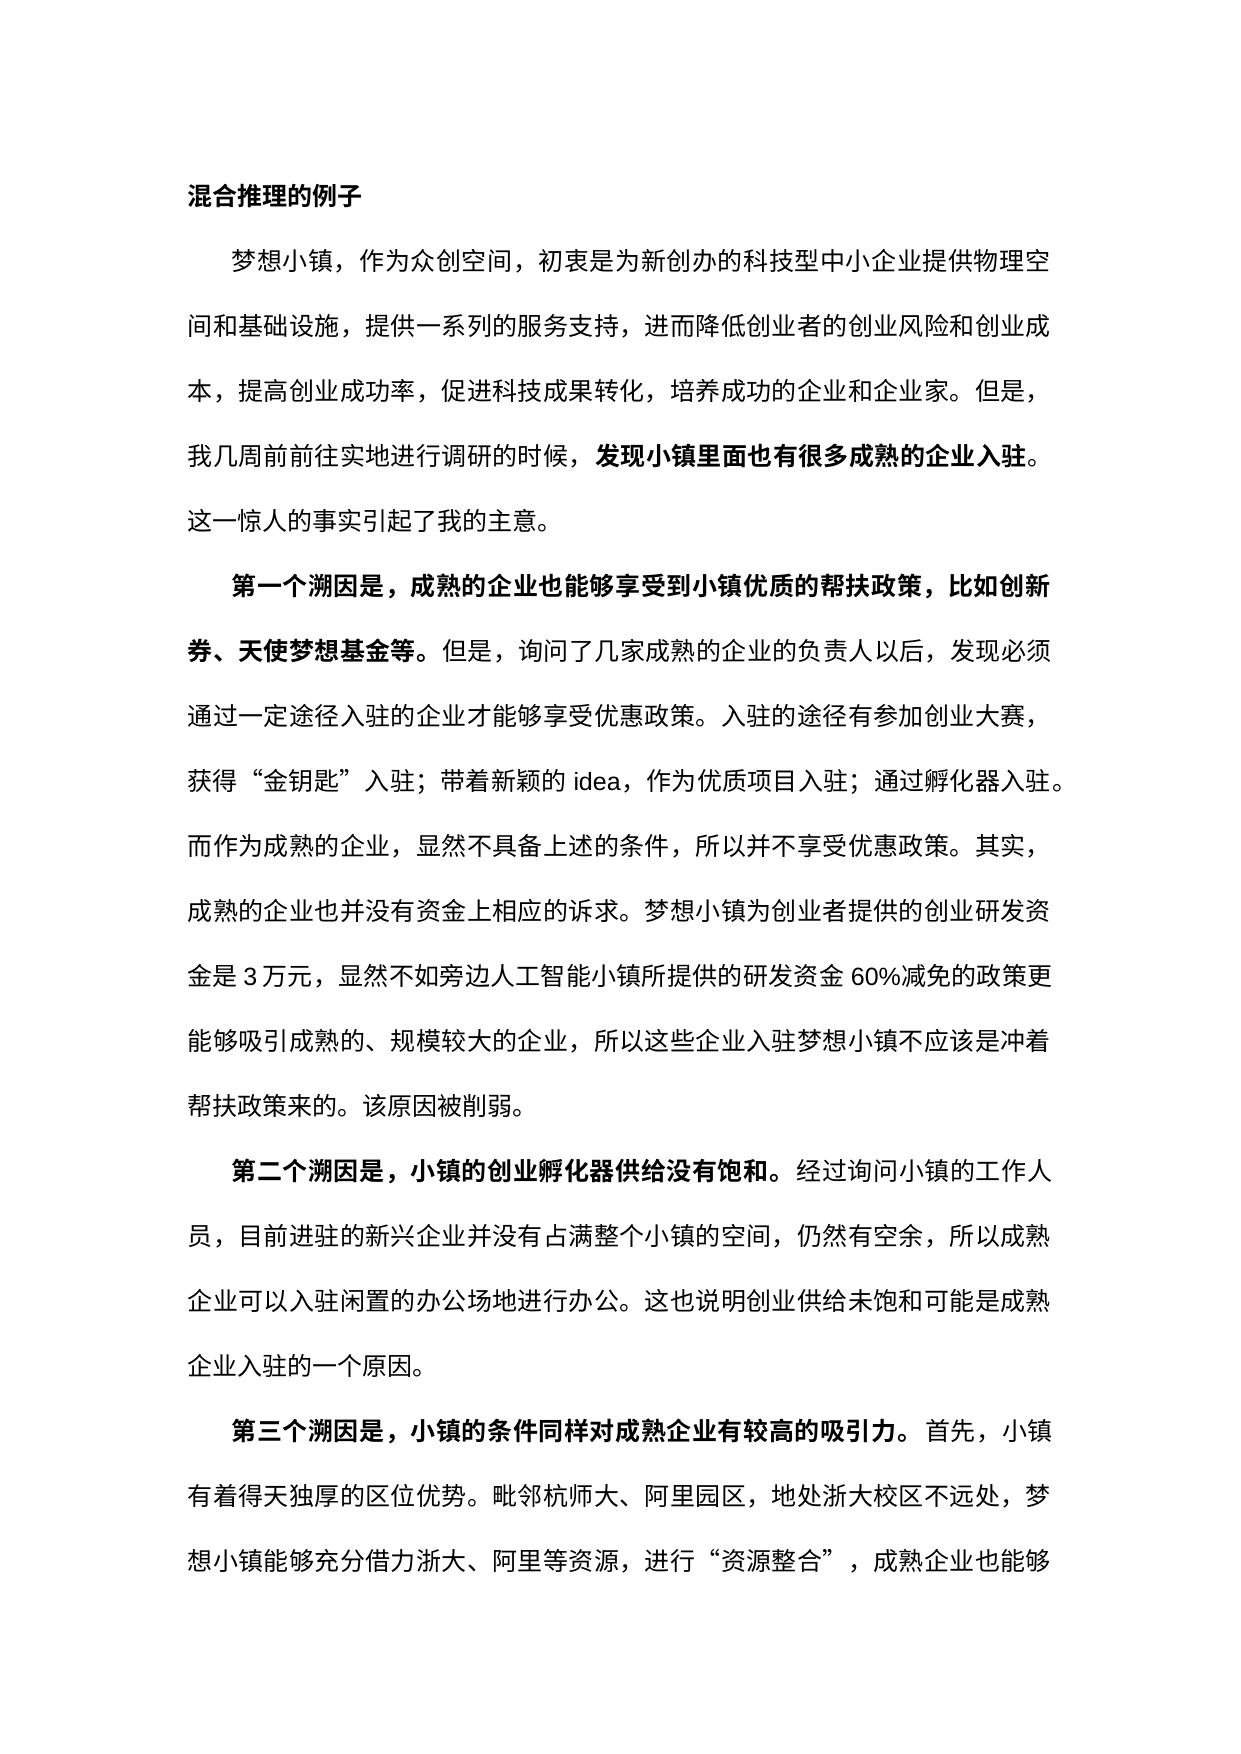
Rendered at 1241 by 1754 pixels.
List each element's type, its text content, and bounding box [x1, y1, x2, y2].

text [187, 1397, 1053, 1592]
text 第二个溯因是，小镇的创业孵化器供给没有饱和。经过询问小镇的工作人员，目前进驻的新兴企业并没有占满整个小镇的空间，仍然有空余，所以成熟企业可以入驻闲置的办公场地进行办公。这也说明创业供给未饱和可能是成熟企业入驻的一个原因。 [187, 1137, 1053, 1397]
text 第一个溯因是，成熟的企业也能够享受到小镇优质的帮扶政策，比如创新券、天使梦想基金等。但是，询问了几家成熟的企业的负责人以后，发现必须通过一定途径入驻的企业才能够享受优惠政策。入驻的途径有参加创业大赛，获得“金钥匙”入驻；带着新颖的idea，作为优质项目入驻；通过孵化器入驻。而作为成熟的企业，显然不具备上述的条件，所以并不享受优惠政策。其实，成熟的企业也并没有资金上相应的诉求。梦想小镇为创业者提供的创业研发资金是3万元，显然不如旁边人工智能小镇所提供的研发资金60%减免的政策更能够吸引成熟的、规模较大的企业，所以这些企业入驻梦想小镇不应该是冲着帮扶政策来的。该原因被削弱。 [187, 552, 1053, 1137]
text 混合推理的例子 [187, 162, 1053, 227]
text 梦想小镇，作为众创空间，初衷是为新创办的科技型中小企业提供物理空间和基础设施，提供一系列的服务支持，进而降低创业者的创业风险和创业成本，提高创业成功率，促进科技成果转化，培养成功的企业和企业家。但是，我几周前前往实地进行调研的时候，发现小镇里面也有很多成熟的企业入驻。这一惊人的事实引起了我的主意。 [187, 227, 1053, 552]
